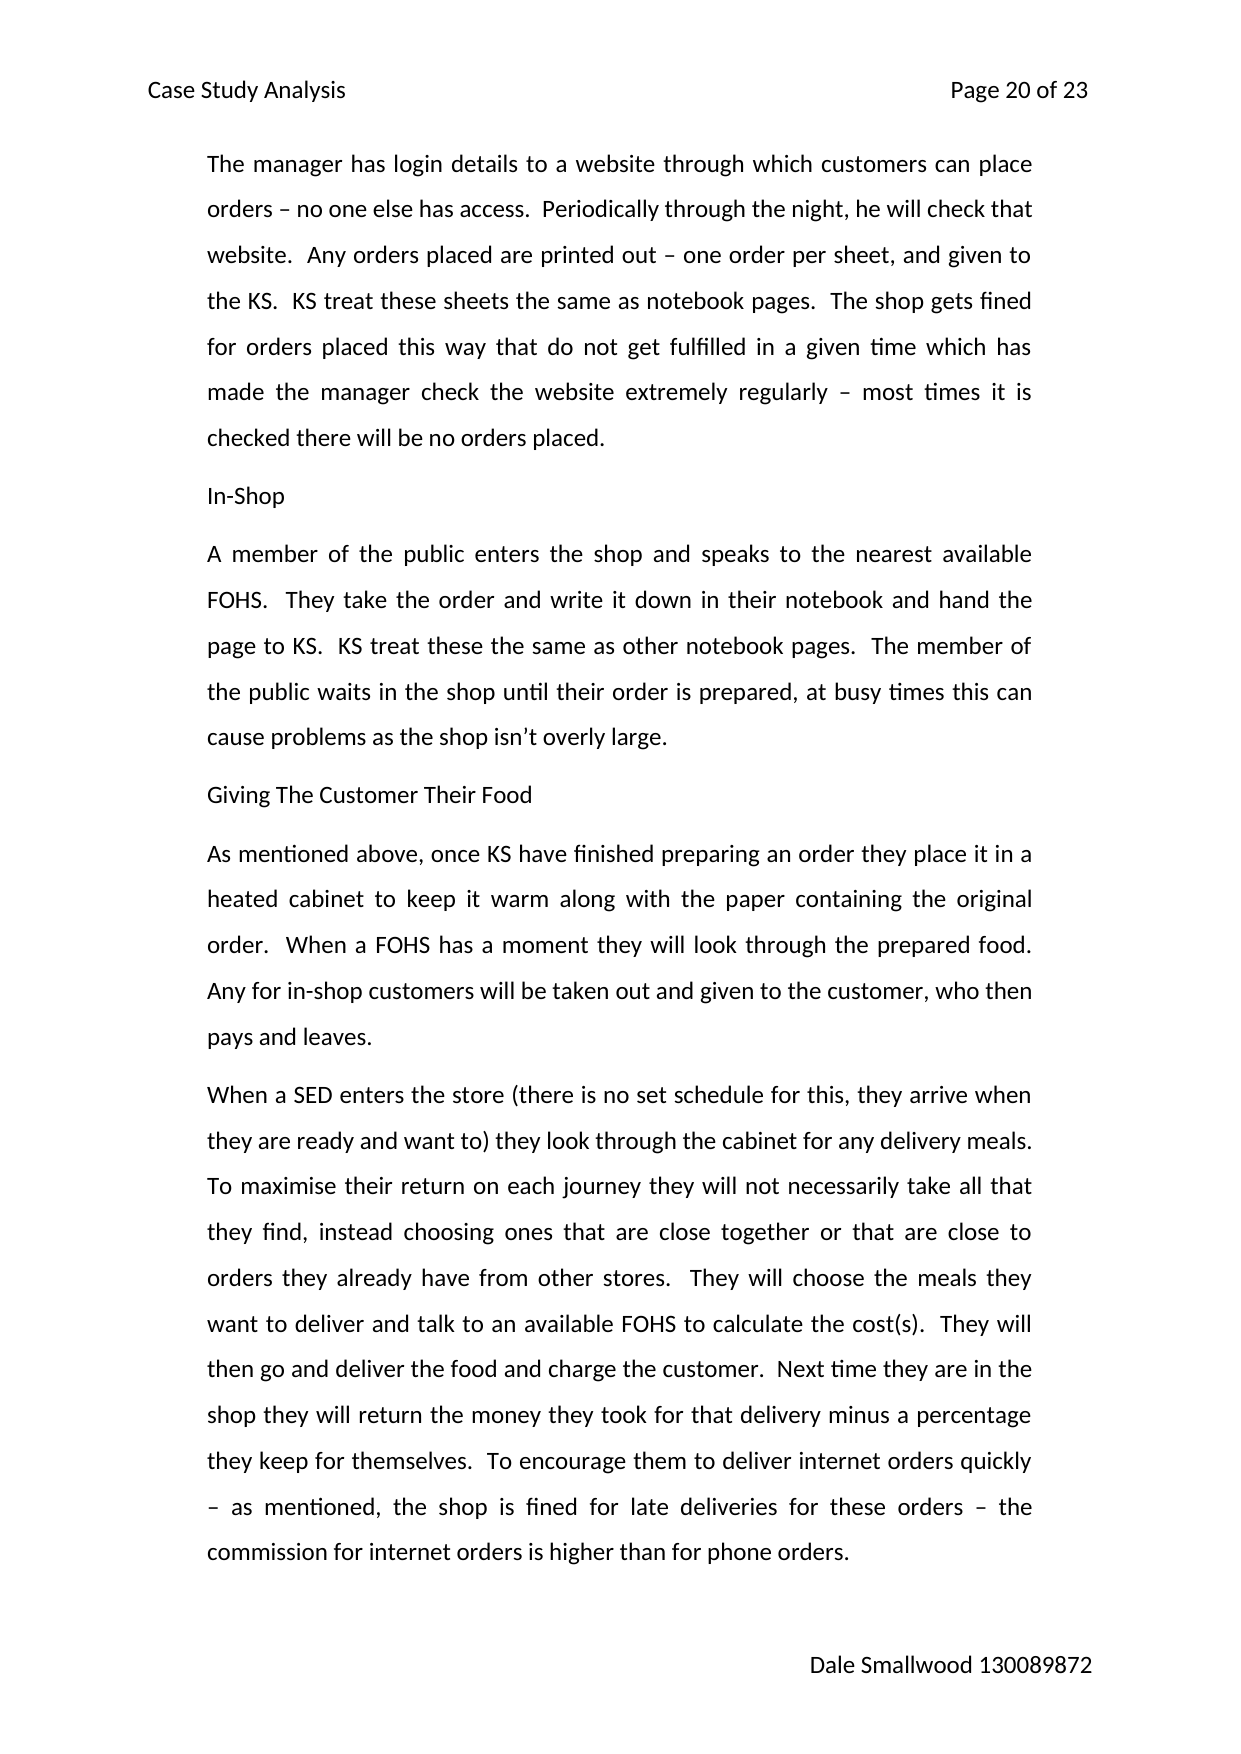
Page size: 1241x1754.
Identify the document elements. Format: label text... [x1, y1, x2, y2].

text When a SED enters the store (there is no set schedule for this, they arrive when they are ready and want to) they look through the cabinet for any delivery meals. To maximise their return on each journey they will not necessarily take all that they find, instead choosing ones that are close together or that are close to orders they already have from other stores. They will choose the meals they want to deliver and talk to an available FOHS to calculate the cost(s). They will then go and deliver the food and charge the customer. Next time they are in the shop they will return the money they took for that delivery minus a percentage they keep for themselves. To encourage them to deliver internet orders quickly – as mentioned, the shop is fined for late deliveries for these orders – the commission for internet orders is higher than for phone orders. [207, 1079, 1033, 1567]
text The manager has login details to a website through which customers can place orders – no one else has access. Periodically through the night, he will check that website. Any orders placed are printed out – one order per sheet, and given to the KS. KS treat these sheets the same as notebook pages. The shop gets fined for orders placed this way that do not get fulfilled in a given time which has made the manager check the website extremely regularly – most times it is checked there will be no orders placed. [207, 148, 1033, 453]
text In-Shop [207, 480, 1033, 511]
text Giving The Customer Their Food [207, 780, 1033, 810]
text As mentioned above, once KS have finished preparing an order they place it in a heated cabinet to keep it warm along with the paper containing the original order. When a FOHS has a moment they will look through the prepared food. Any for in-shop customers will be taken out and given to the customer, who then pays and leaves. [207, 838, 1033, 1051]
text A member of the public enters the shop and speaks to the nearest available FOHS. They take the order and write it down in their notebook and hand the page to KS. KS treat these the same as other notebook pages. The member of the public waits in the shop until their order is prepared, at busy times this can cause problems as the shop isn’t overly large. [207, 538, 1033, 752]
